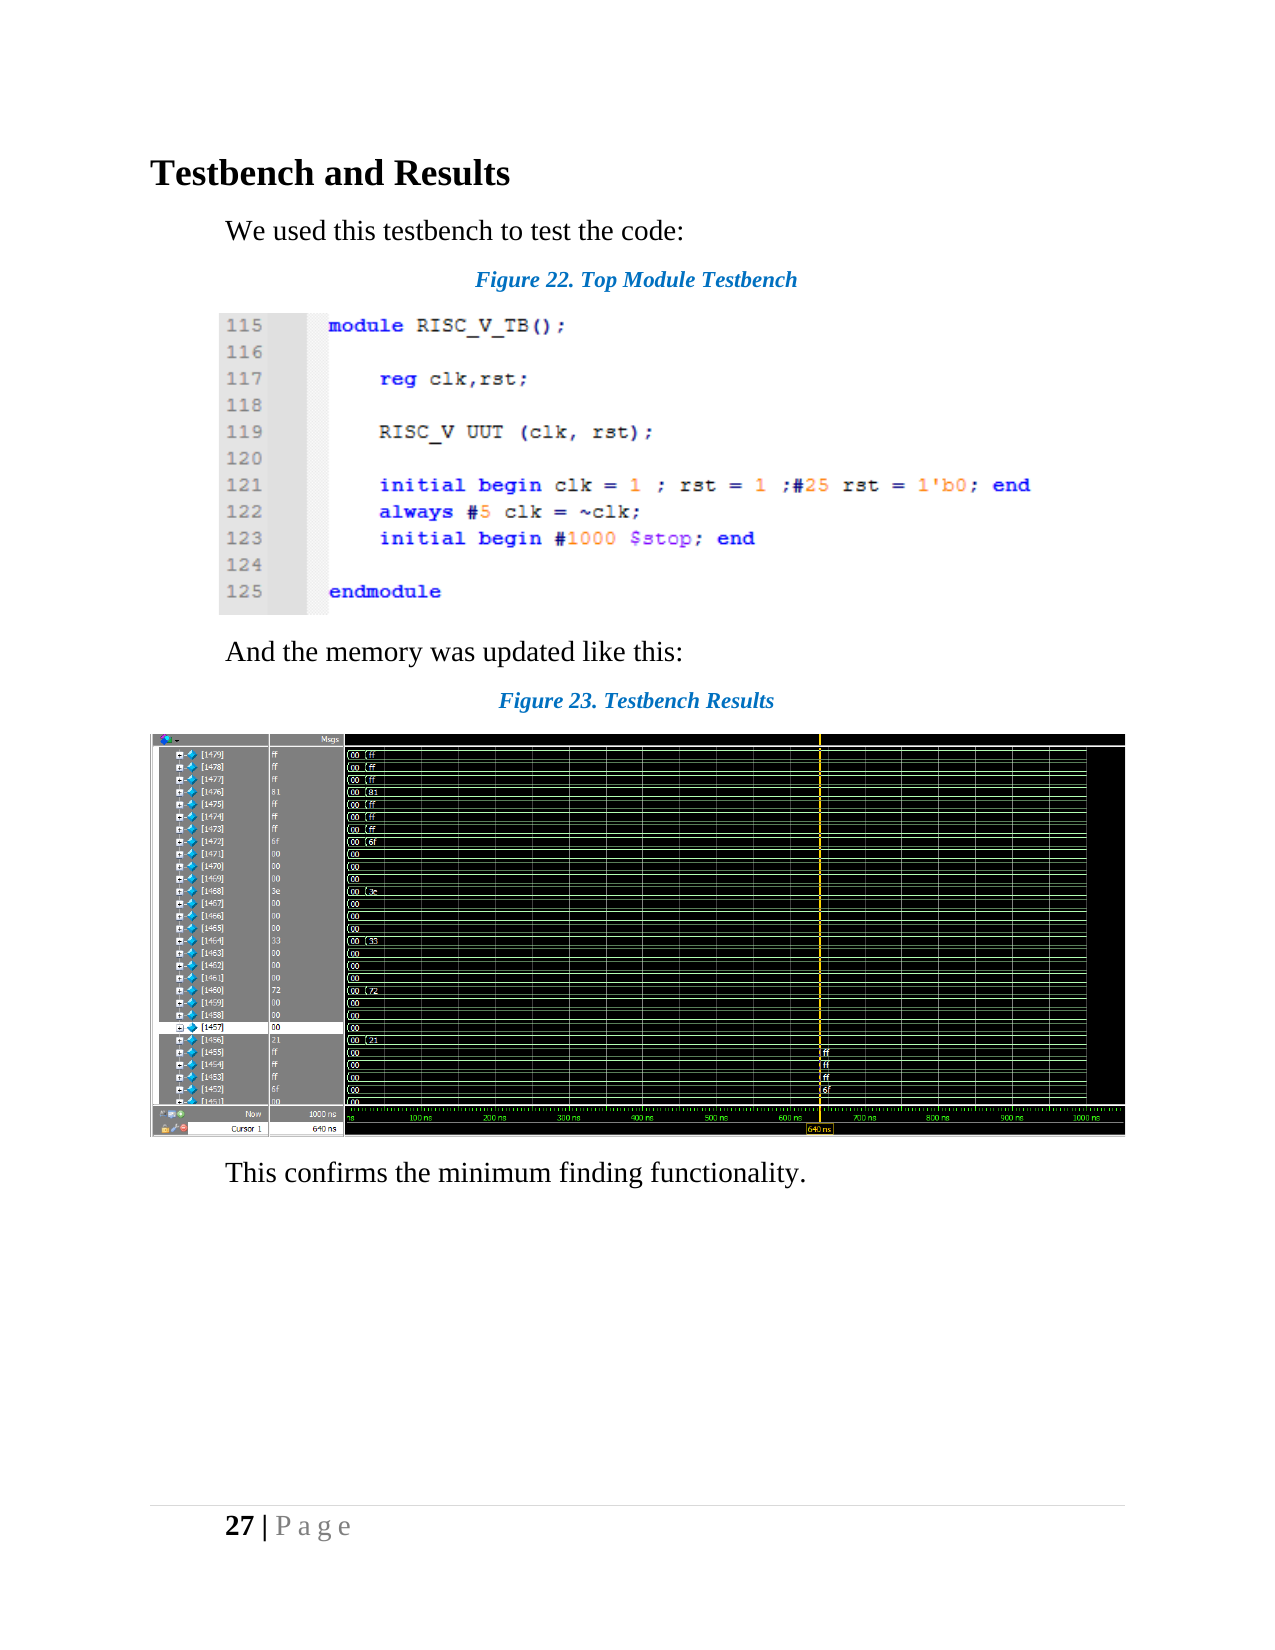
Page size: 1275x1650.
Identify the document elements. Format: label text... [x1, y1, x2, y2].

text This confirms the minimum finding functionality. [150, 1156, 1125, 1189]
text Figure 22. Top Module Testbench [150, 266, 1125, 292]
picture [218, 313, 1057, 615]
picture [150, 734, 1125, 1137]
text We used this testbench to test the code: [150, 213, 1125, 247]
text Figure 23. Testbench Results [150, 687, 1125, 713]
subtitle Testbench and Results [150, 150, 1125, 193]
text And the memory was updated like this: [150, 634, 1125, 668]
